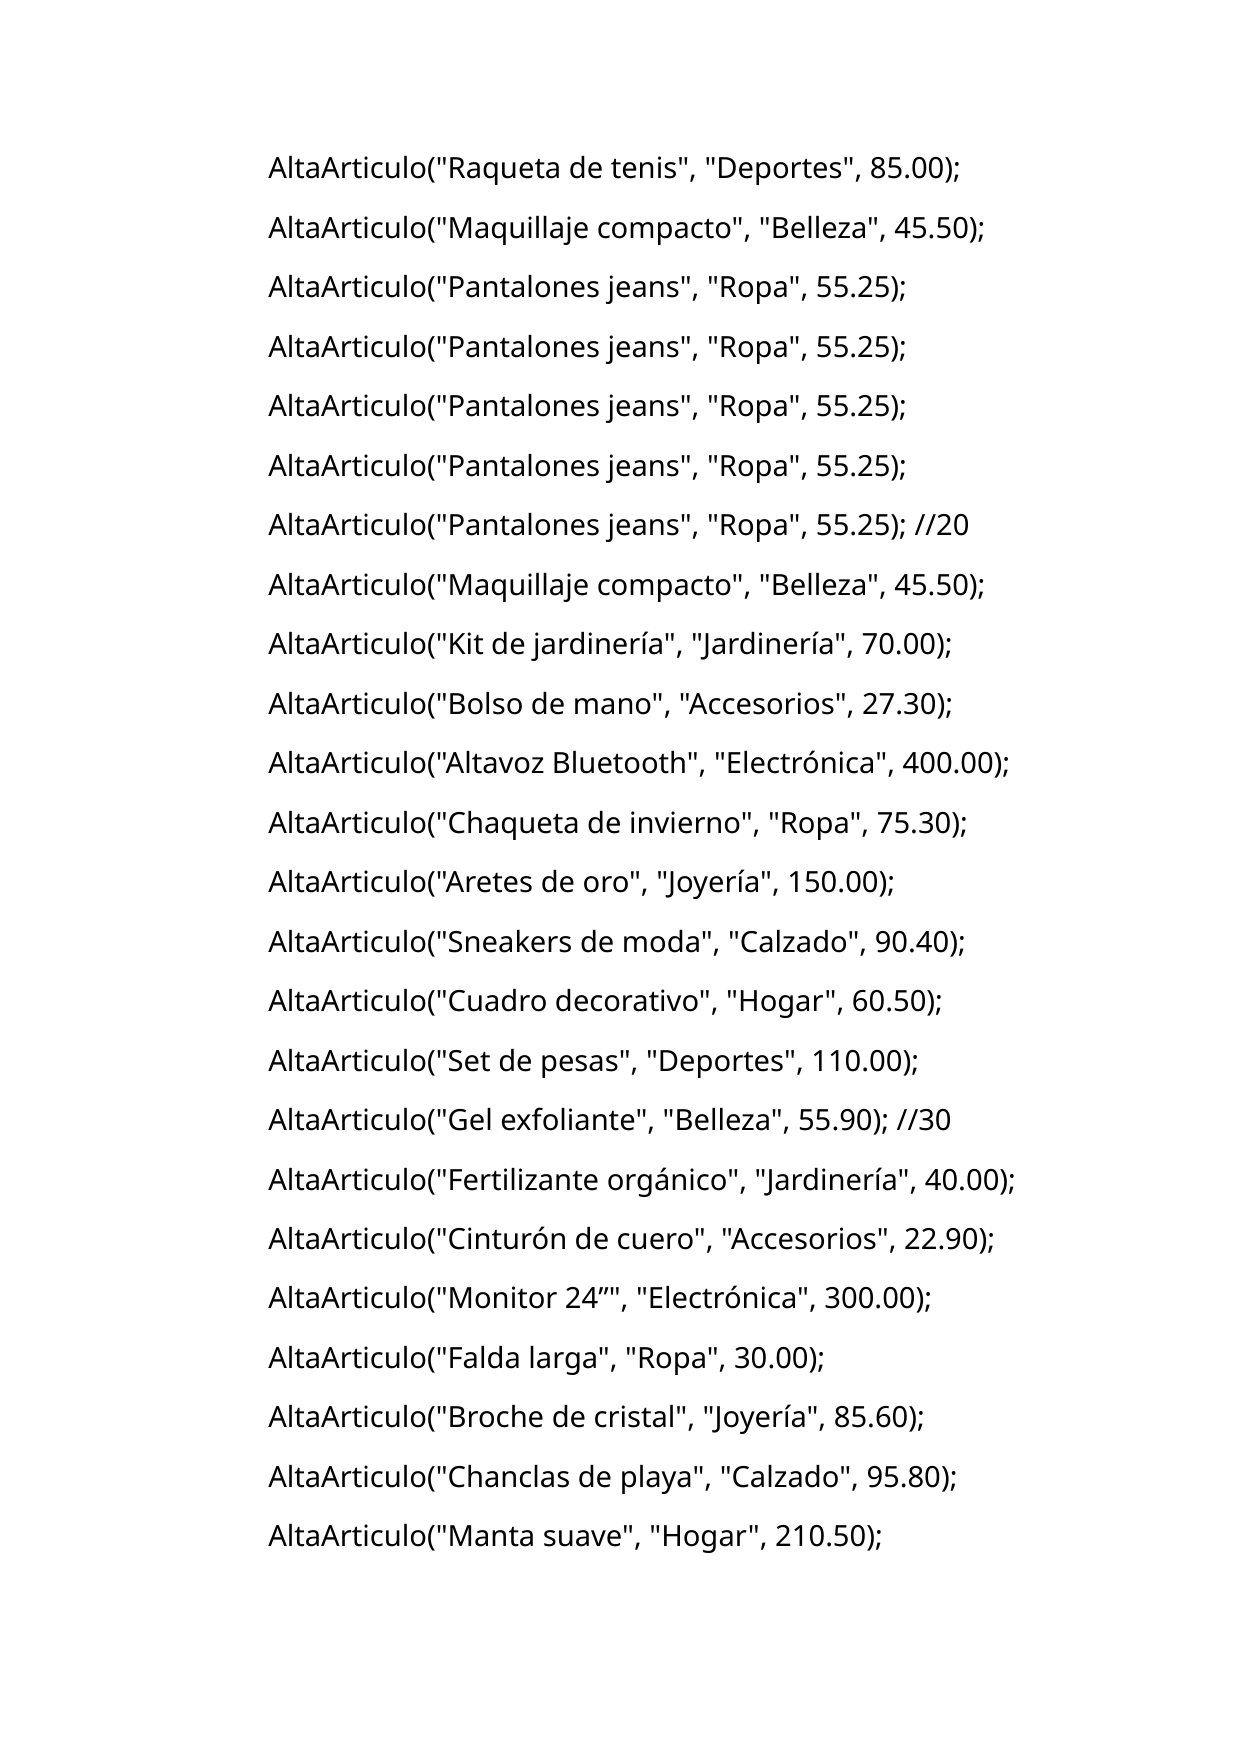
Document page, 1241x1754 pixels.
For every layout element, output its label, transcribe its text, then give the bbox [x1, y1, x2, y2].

text AltaArticulo("Broche de cristal", "Joyería", 85.60); [177, 1397, 1063, 1436]
text AltaArticulo("Bolso de mano", "Accesorios", 27.30); [177, 683, 1063, 723]
text AltaArticulo("Manta suave", "Hogar", 210.50); [177, 1516, 1063, 1555]
text AltaArticulo("Chanclas de playa", "Calzado", 95.80); [177, 1456, 1063, 1496]
text AltaArticulo("Pantalones jeans", "Ropa", 55.25); [177, 445, 1063, 485]
text AltaArticulo("Kit de jardinería", "Jardinería", 70.00); [177, 623, 1063, 663]
text AltaArticulo("Pantalones jeans", "Ropa", 55.25); //20 [177, 504, 1063, 544]
text AltaArticulo("Pantalones jeans", "Ropa", 55.25); [177, 386, 1063, 425]
text AltaArticulo("Cuadro decorativo", "Hogar", 60.50); [177, 980, 1063, 1020]
text AltaArticulo("Monitor 24”", "Electrónica", 300.00); [177, 1278, 1063, 1317]
text AltaArticulo("Set de pesas", "Deportes", 110.00); [177, 1040, 1063, 1079]
text AltaArticulo("Aretes de oro", "Joyería", 150.00); [177, 861, 1063, 901]
text AltaArticulo("Raqueta de tenis", "Deportes", 85.00); [177, 148, 1063, 187]
text AltaArticulo("Pantalones jeans", "Ropa", 55.25); [177, 267, 1063, 306]
text AltaArticulo("Fertilizante orgánico", "Jardinería", 40.00); [177, 1159, 1063, 1198]
text AltaArticulo("Gel exfoliante", "Belleza", 55.90); //30 [177, 1099, 1063, 1139]
text AltaArticulo("Maquillaje compacto", "Belleza", 45.50); [177, 207, 1063, 247]
text AltaArticulo("Maquillaje compacto", "Belleza", 45.50); [177, 564, 1063, 604]
text AltaArticulo("Chaqueta de invierno", "Ropa", 75.30); [177, 802, 1063, 842]
text AltaArticulo("Pantalones jeans", "Ropa", 55.25); [177, 326, 1063, 366]
text AltaArticulo("Cinturón de cuero", "Accesorios", 22.90); [177, 1218, 1063, 1258]
text AltaArticulo("Altavoz Bluetooth", "Electrónica", 400.00); [177, 742, 1063, 782]
text AltaArticulo("Falda larga", "Ropa", 30.00); [177, 1337, 1063, 1377]
text AltaArticulo("Sneakers de moda", "Calzado", 90.40); [177, 921, 1063, 961]
